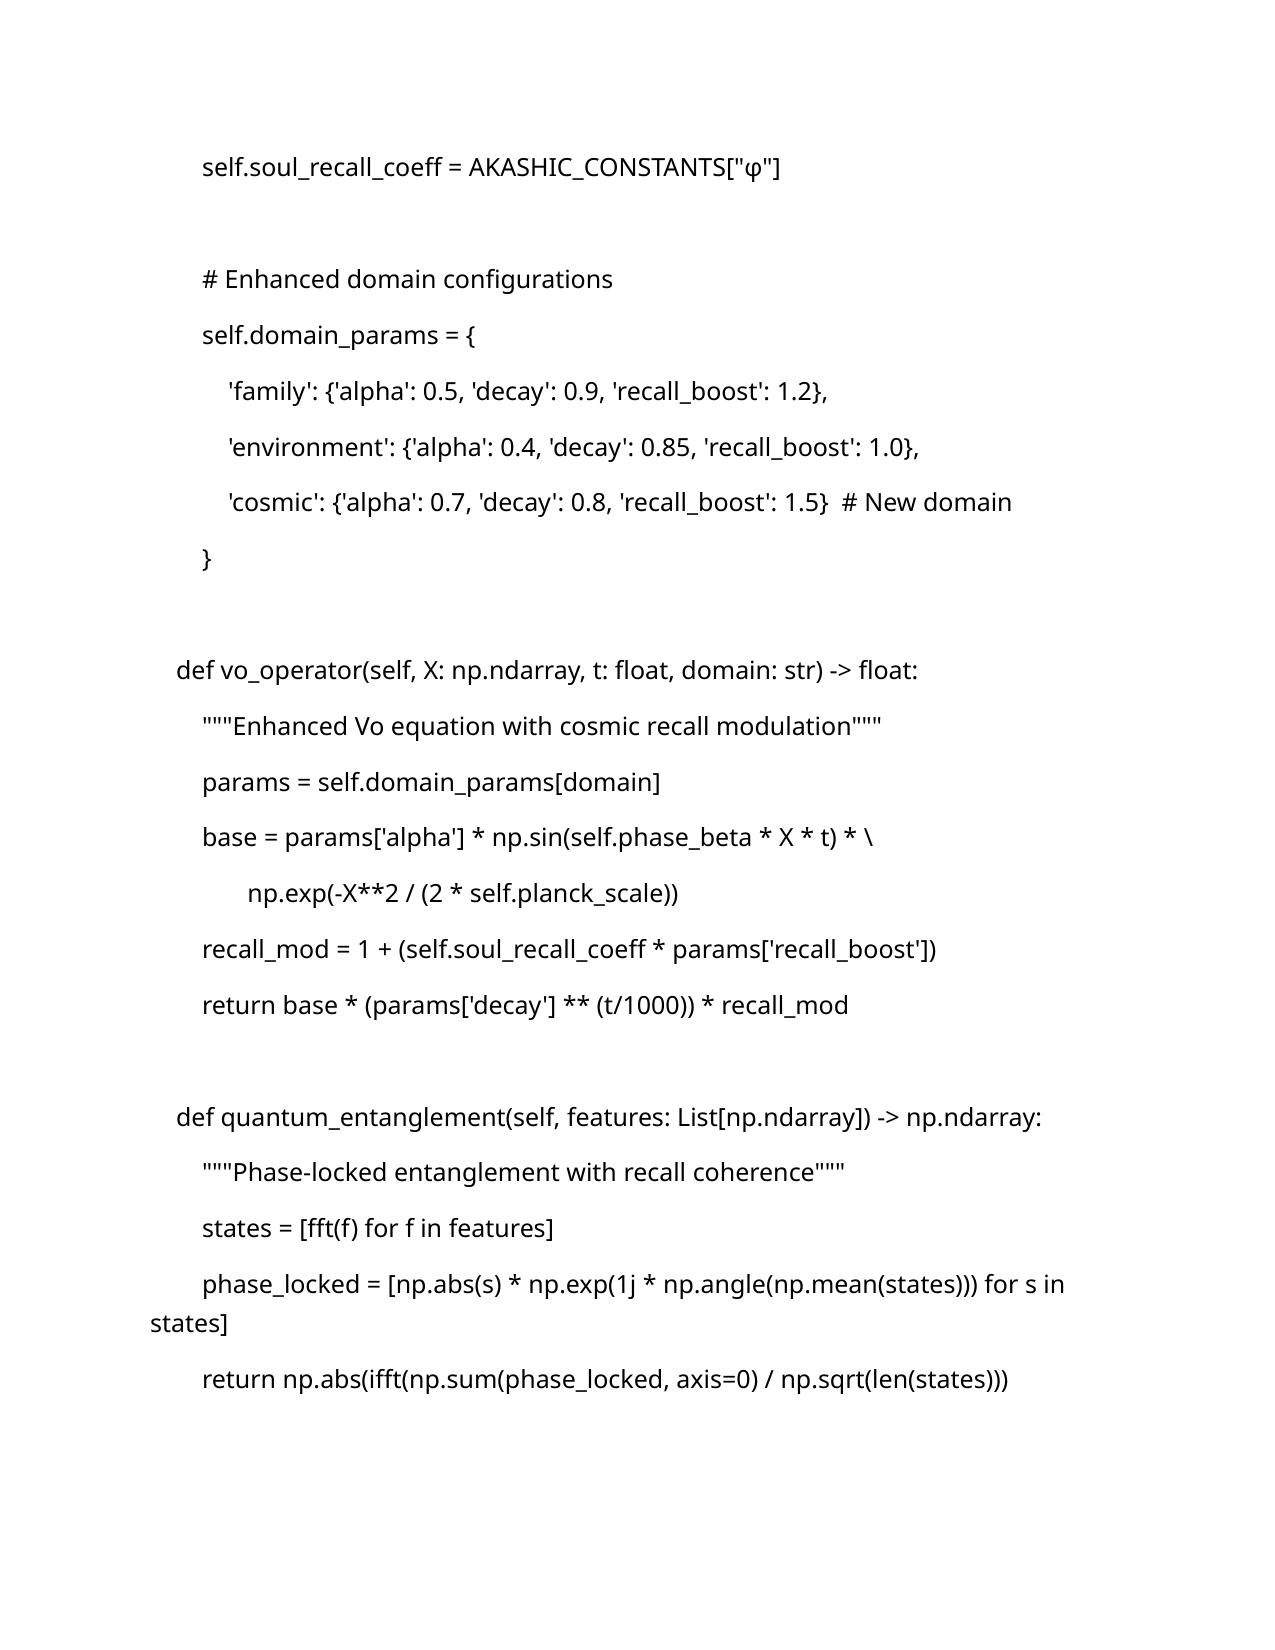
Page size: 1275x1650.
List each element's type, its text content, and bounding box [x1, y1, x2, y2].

text # Enhanced domain configurations [150, 262, 1125, 296]
text 'family': {'alpha': 0.5, 'decay': 0.9, 'recall_boost': 1.2}, [150, 373, 1125, 407]
text 'environment': {'alpha': 0.4, 'decay': 0.85, 'recall_boost': 1.0}, [150, 429, 1125, 463]
text def vo_operator(self, X: np.ndarray, t: float, domain: str) -> float: [150, 652, 1125, 687]
text base = params['alpha'] * np.sin(self.phase_beta * X * t) * \ [150, 820, 1125, 854]
text """Phase-locked entanglement with recall coherence""" [150, 1155, 1125, 1189]
text states = [fft(f) for f in features] [150, 1211, 1125, 1245]
text return base * (params['decay'] ** (t/1000)) * recall_mod [150, 987, 1125, 1022]
text def quantum_entanglement(self, features: List[np.ndarray]) -> np.ndarray: [150, 1099, 1125, 1133]
text params = self.domain_params[domain] [150, 764, 1125, 798]
text """Enhanced Vo equation with cosmic recall modulation""" [150, 708, 1125, 742]
text self.soul_recall_coeff = AKASHIC_CONSTANTS["φ"] [150, 150, 1125, 184]
text self.domain_params = { [150, 317, 1125, 352]
text np.exp(-X**2 / (2 * self.planck_scale)) [150, 876, 1125, 910]
text phase_locked = [np.abs(s) * np.exp(1j * np.angle(np.mean(states))) for s in states] [150, 1267, 1125, 1340]
text } [150, 541, 1125, 575]
text 'cosmic': {'alpha': 0.7, 'decay': 0.8, 'recall_boost': 1.5} # New domain [150, 485, 1125, 519]
text return np.abs(ifft(np.sum(phase_locked, axis=0) / np.sqrt(len(states))) [150, 1362, 1125, 1396]
text recall_mod = 1 + (self.soul_recall_coeff * params['recall_boost']) [150, 932, 1125, 966]
